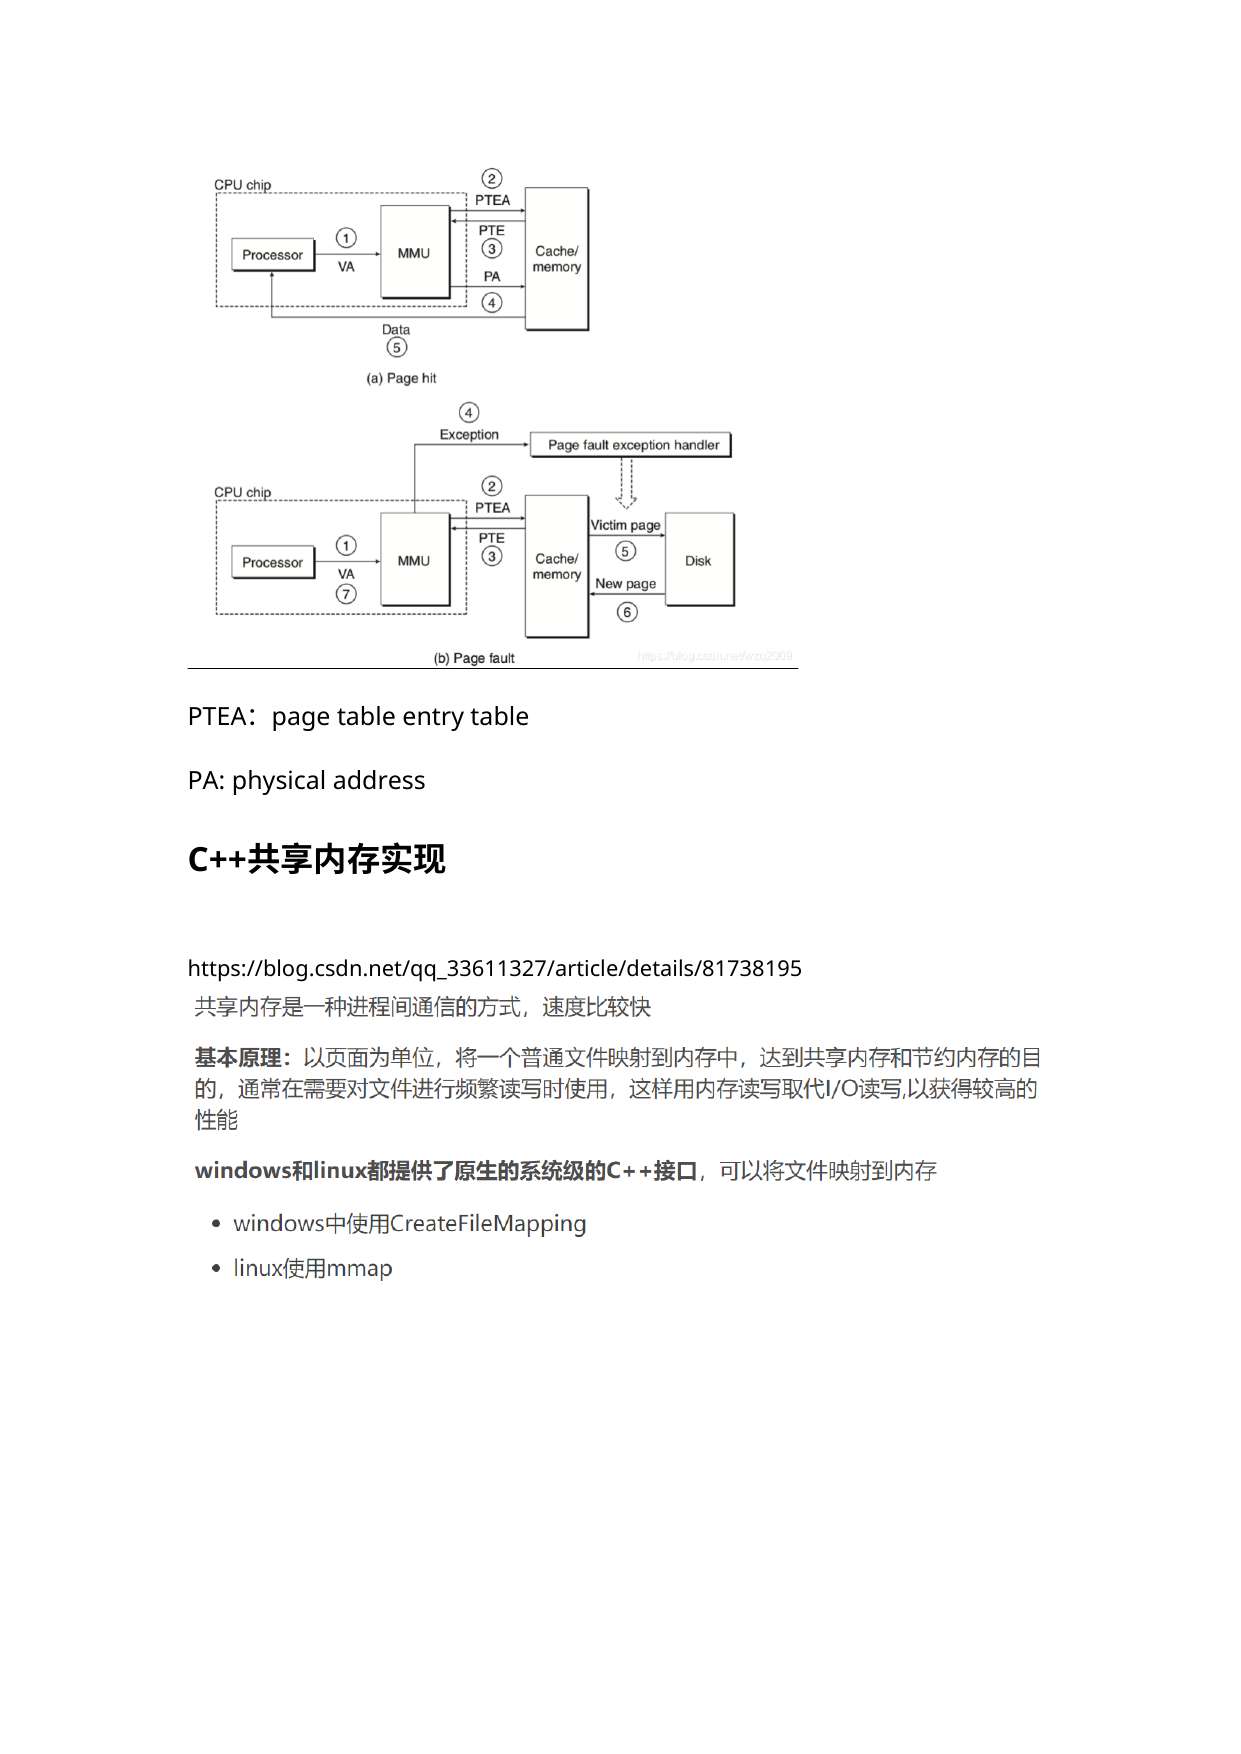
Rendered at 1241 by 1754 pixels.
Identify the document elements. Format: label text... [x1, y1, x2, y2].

text PA: physical address [187, 747, 1053, 812]
text PTEA：page table entry table [187, 682, 1053, 747]
picture [187, 162, 799, 669]
subtitle C++共享内存实现 [187, 824, 1053, 889]
text https://blog.csdn.net/qq_33611327/article/details/81738195 [187, 952, 1053, 984]
